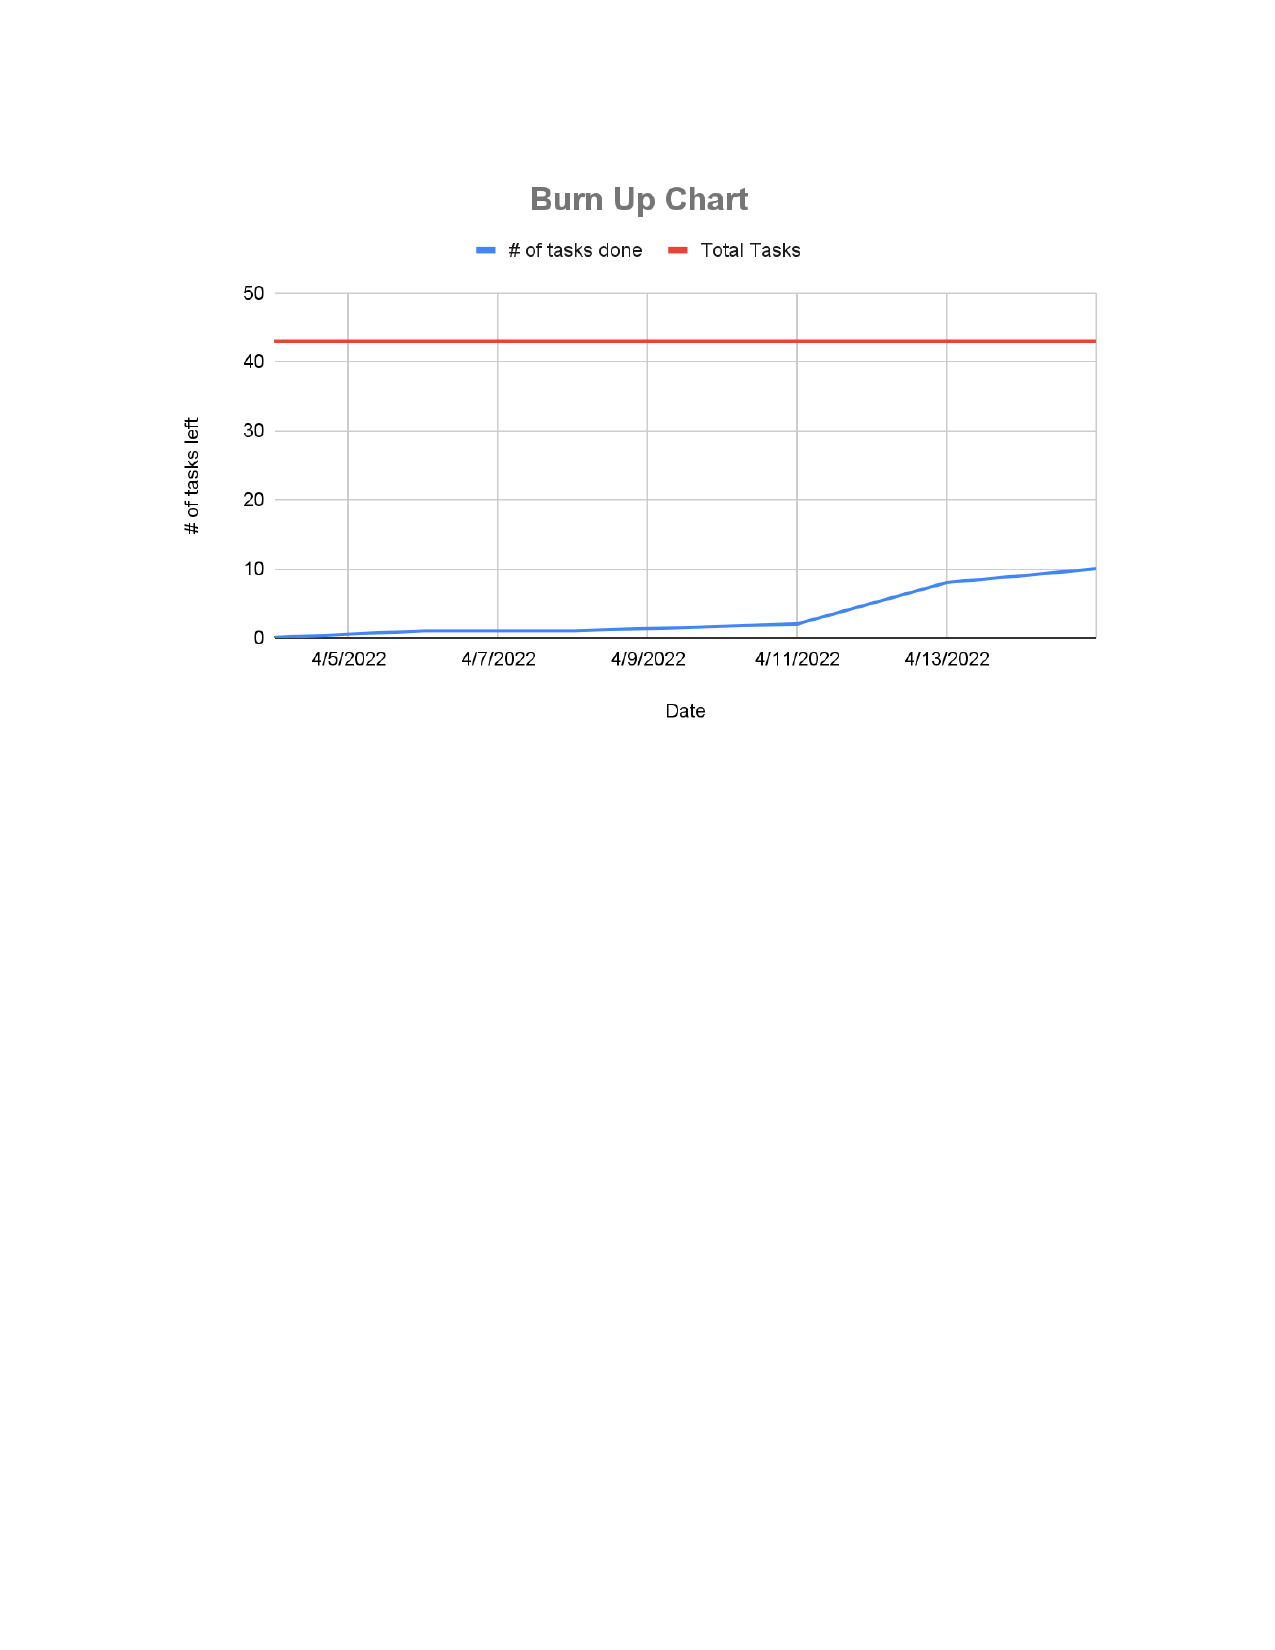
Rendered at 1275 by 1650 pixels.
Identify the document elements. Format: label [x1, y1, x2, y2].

picture [150, 150, 1125, 752]
